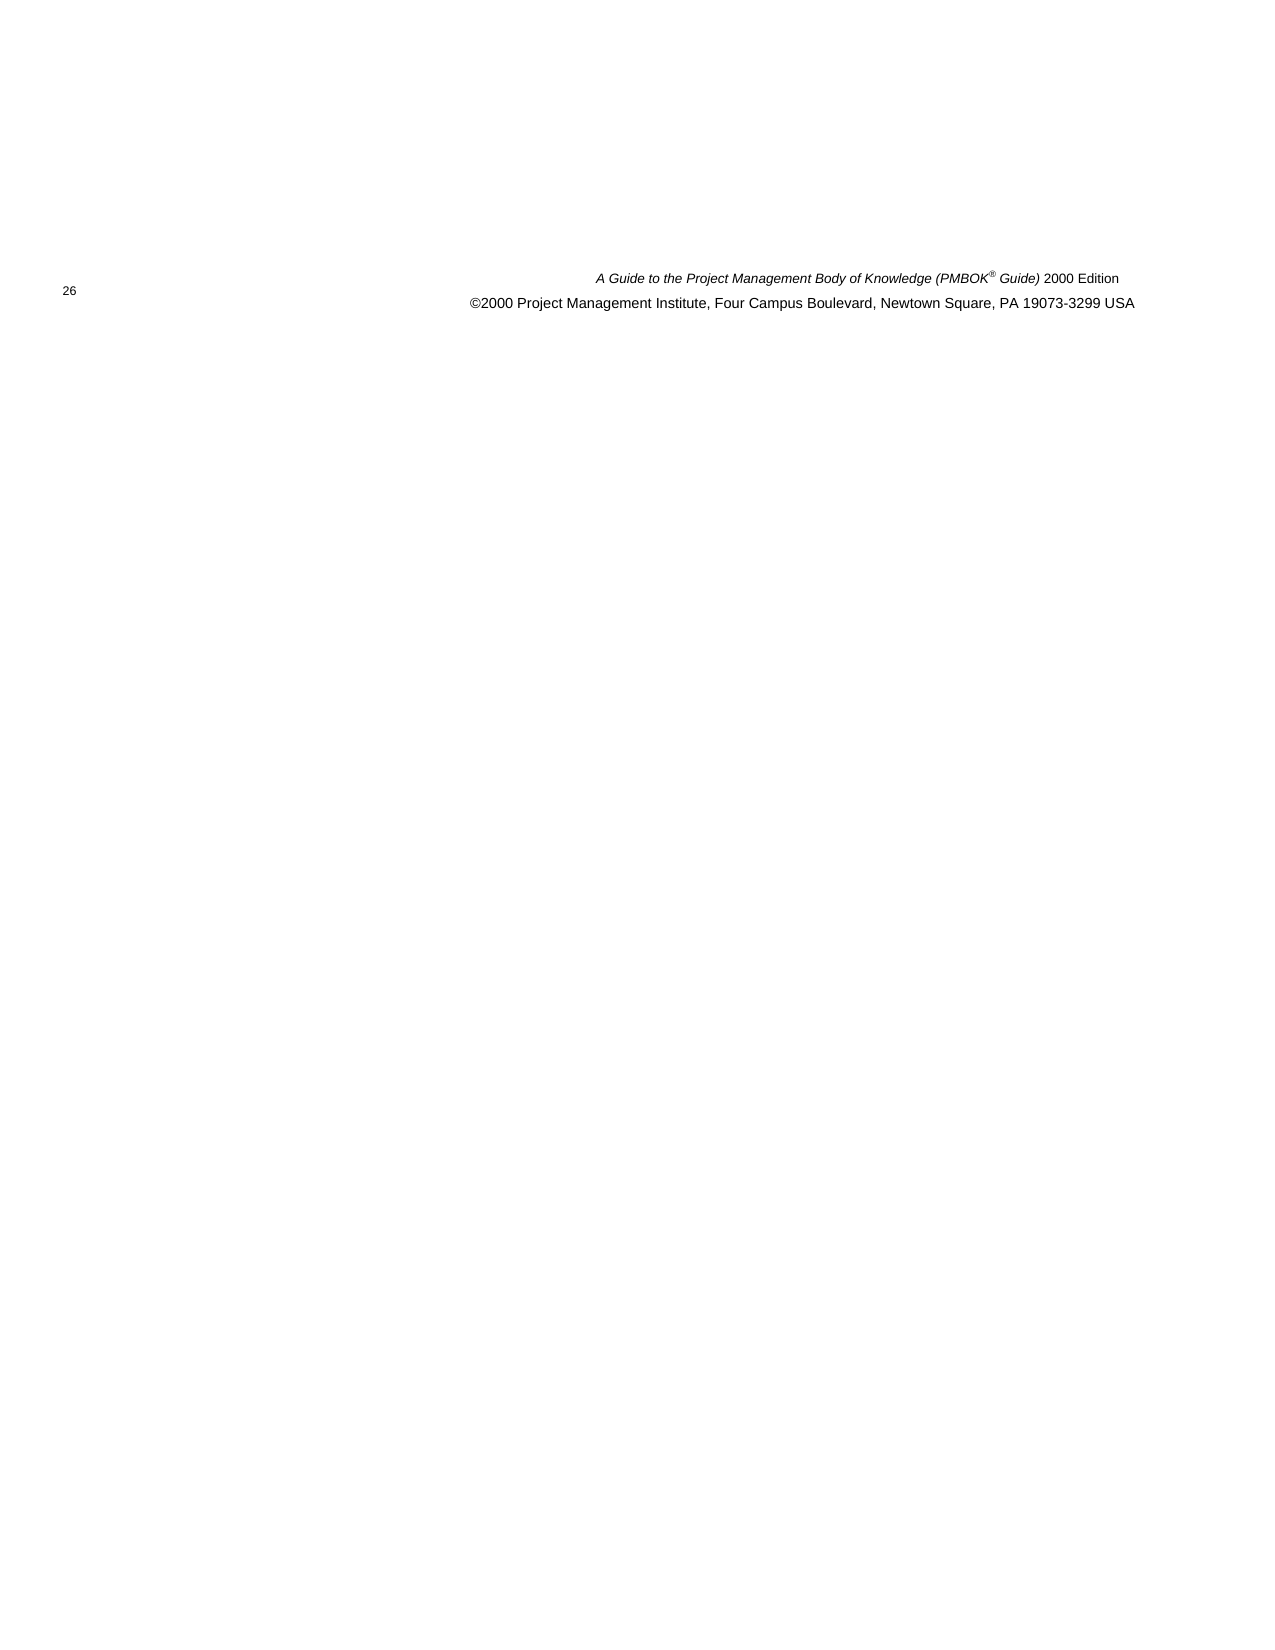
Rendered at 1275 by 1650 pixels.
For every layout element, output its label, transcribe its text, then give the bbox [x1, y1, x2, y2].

text ©2000 Project Management Institute, Four Campus Boulevard, Newtown Square, PA 19073-3299 USA [49, 298, 1135, 311]
text A Guide to the Project Management Body of Knowledge (PMBOK® Guide) 2000 Edition [596, 268, 1135, 286]
